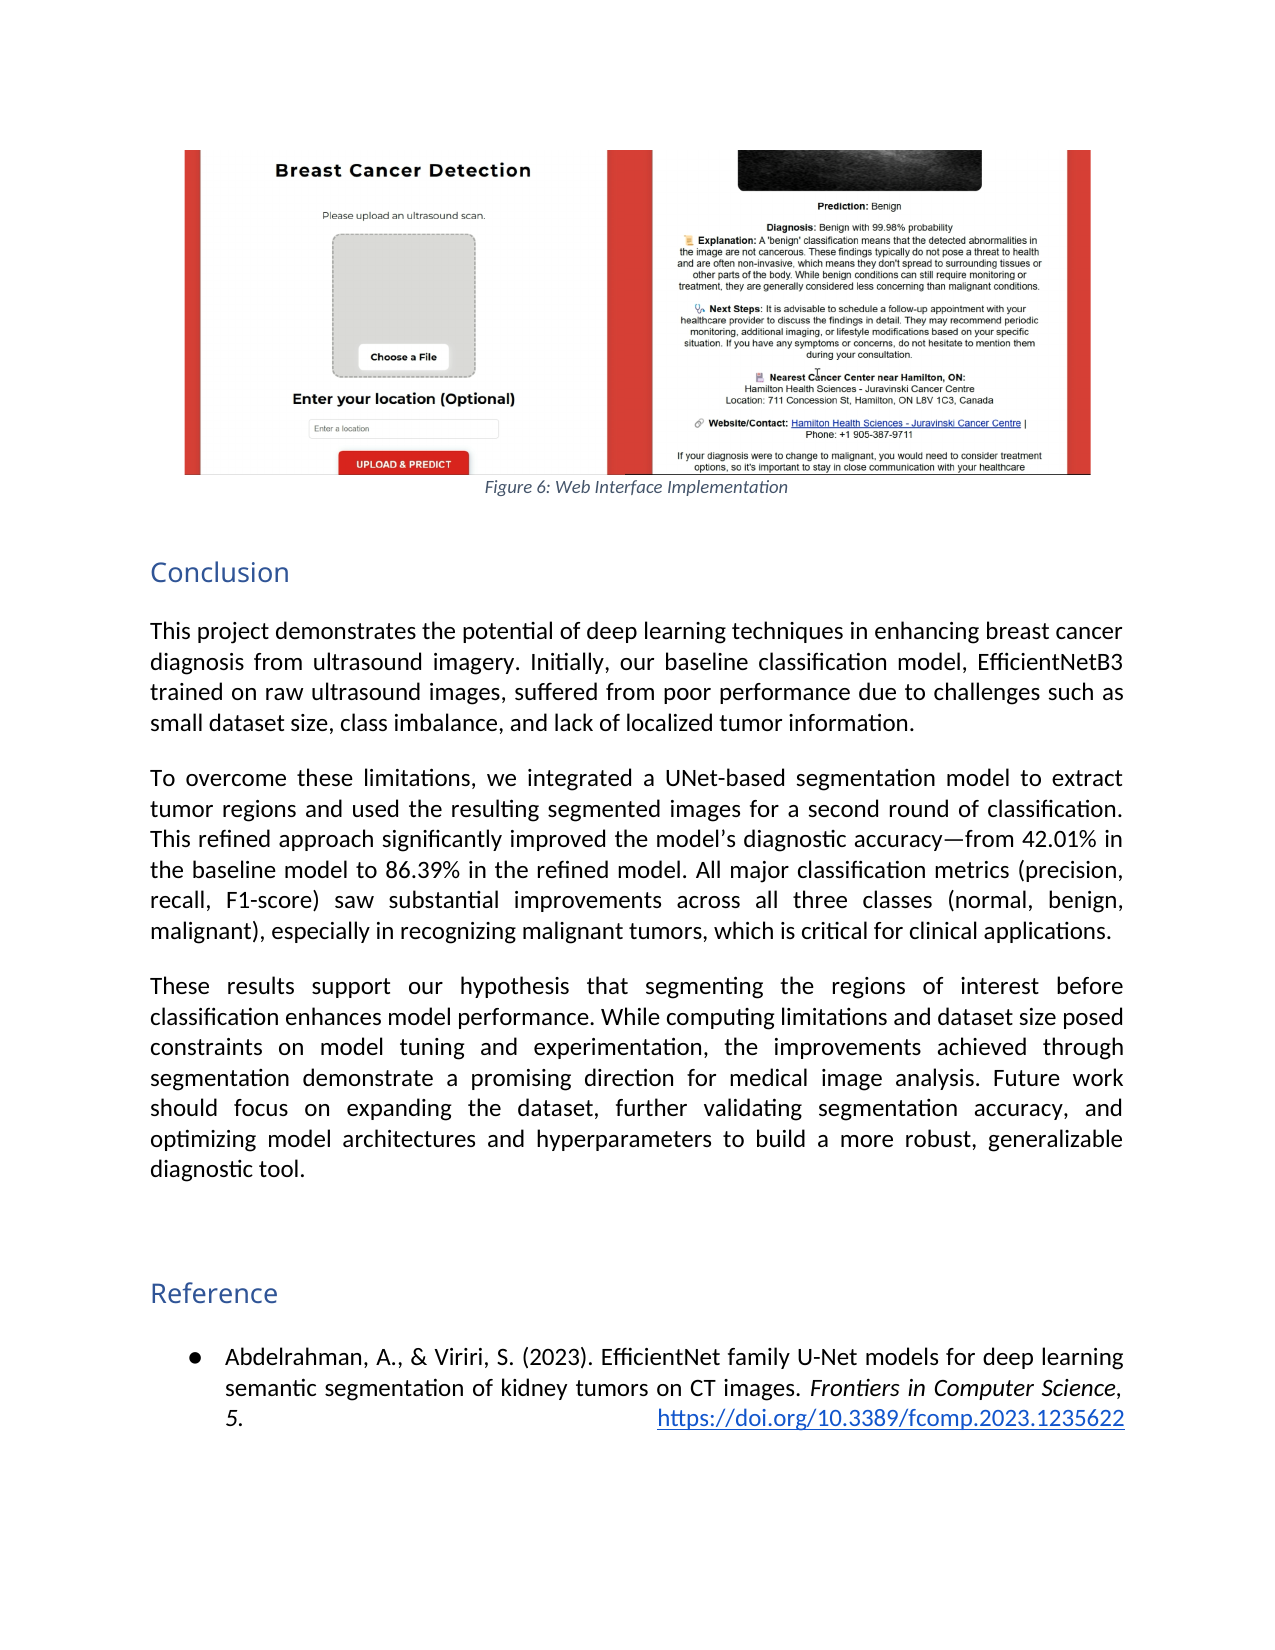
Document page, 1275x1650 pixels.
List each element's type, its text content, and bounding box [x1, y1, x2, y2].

picture [184, 150, 1091, 475]
subtitle Conclusion [150, 553, 1125, 590]
text Figure 6: Web Interface Implementation [150, 475, 1125, 498]
list Abdelrahman, A., & Viriri, S. (2023). EfficientNet family U-Net models for deep learning semantic segmentation of kidney tumors on CT images. Frontiers in Computer Science, 5. https://doi.org/10.3389/fcomp.2023.1235622 [187, 1342, 1125, 1464]
text These results support our hypothesis that segmenting the regions of interest before classification enhances model performance. While computing limitations and dataset size posed constraints on model tuning and experimentation, the improvements achieved through segmentation demonstrate a promising direction for medical image analysis. Future work should focus on expanding the dataset, further validating segmentation accuracy, and optimizing model architectures and hyperparameters to build a more robust, generalizable diagnostic tool. [150, 970, 1125, 1184]
text This project demonstrates the potential of deep learning techniques in enhancing breast cancer diagnosis from ultrasound imagery. Initially, our baseline classification model, EfficientNetB3 trained on raw ultrasound images, suffered from poor performance due to challenges such as small dataset size, class imbalance, and lack of localized tumor information. [150, 615, 1125, 737]
text To overcome these limitations, we integrated a UNet-based segmentation model to extract tumor regions and used the resulting segmented images for a second round of classification. This refined approach significantly improved the model’s diagnostic accuracy—from 42.01% in the baseline model to 86.39% in the refined model. All major classification metrics (precision, recall, F1-score) saw substantial improvements across all three classes (normal, benign, malignant), especially in recognizing malignant tumors, which is critical for clinical applications. [150, 762, 1125, 945]
subtitle Reference [150, 1274, 1125, 1311]
